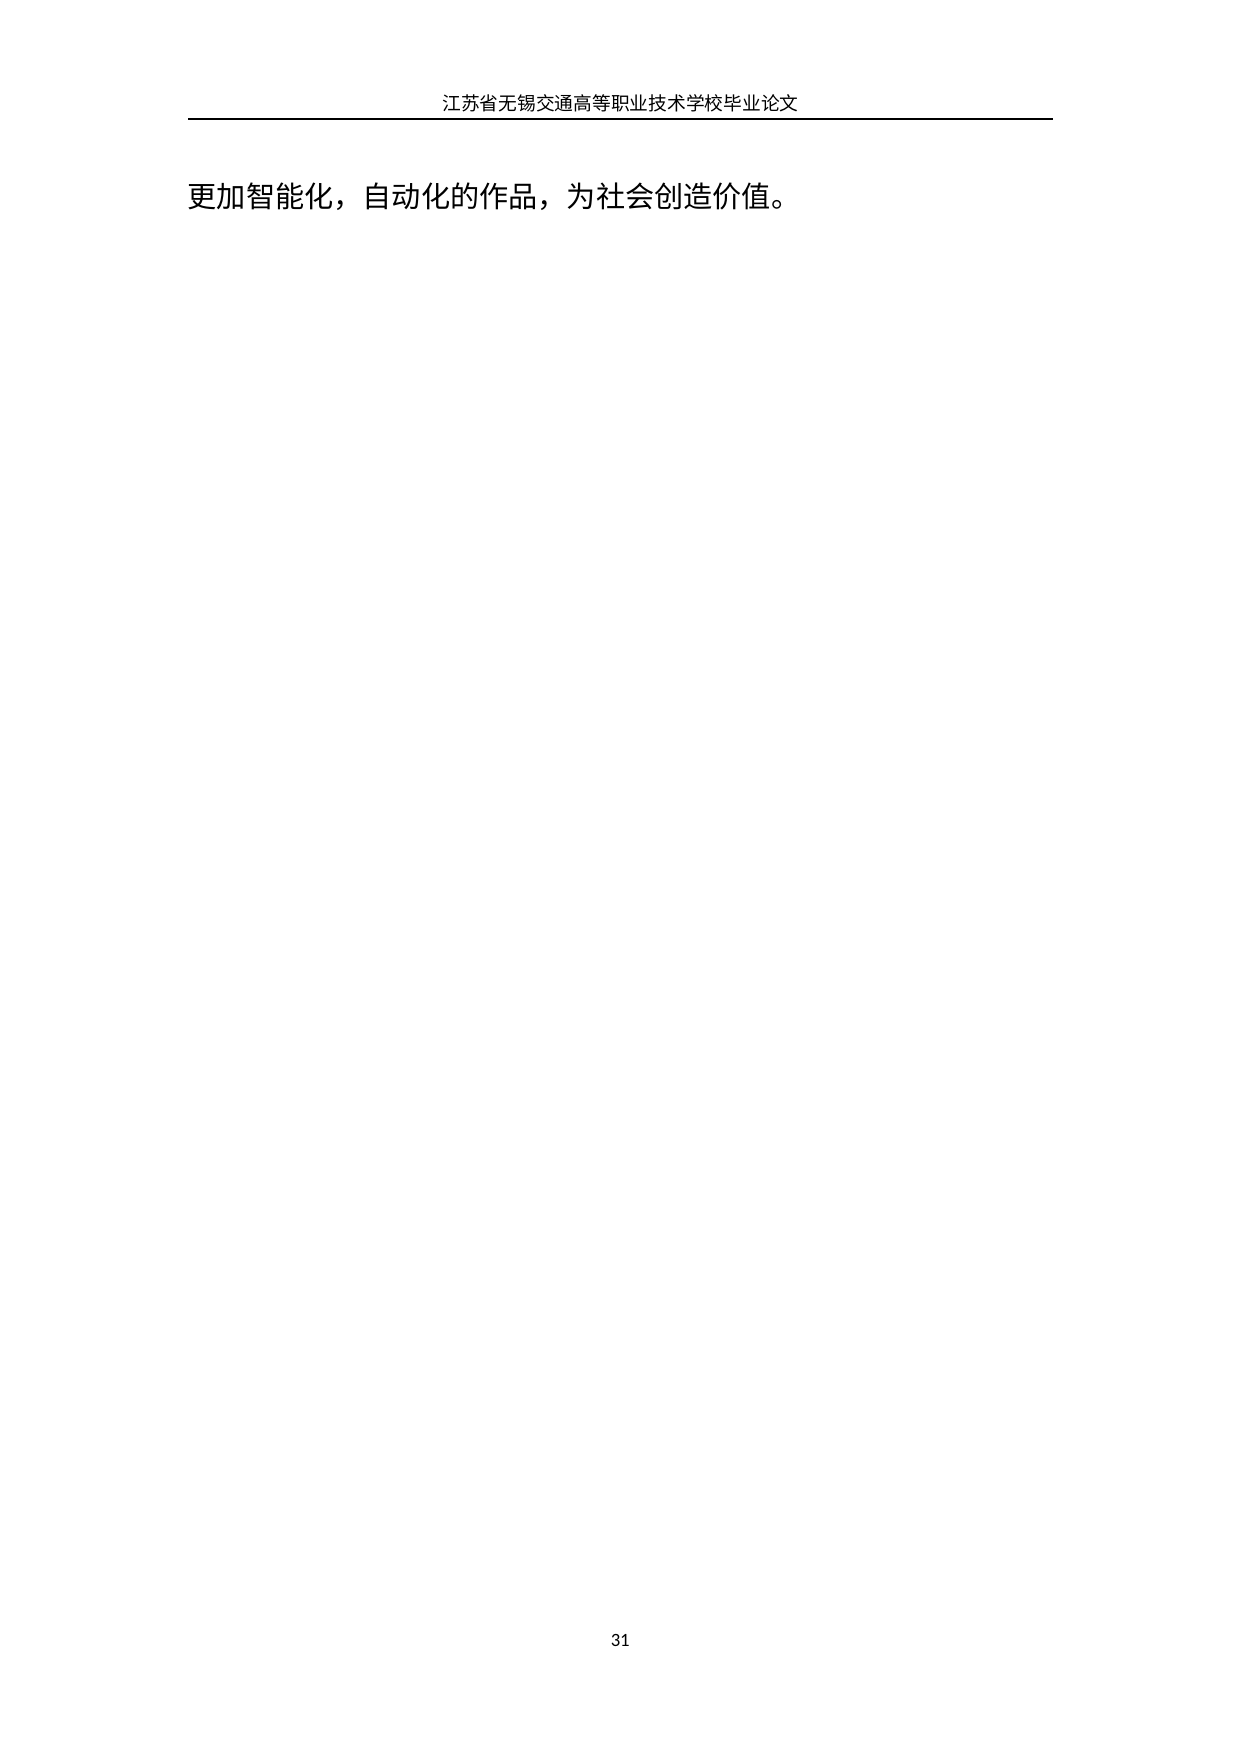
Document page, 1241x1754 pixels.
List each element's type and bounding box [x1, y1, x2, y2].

text [187, 162, 1053, 227]
